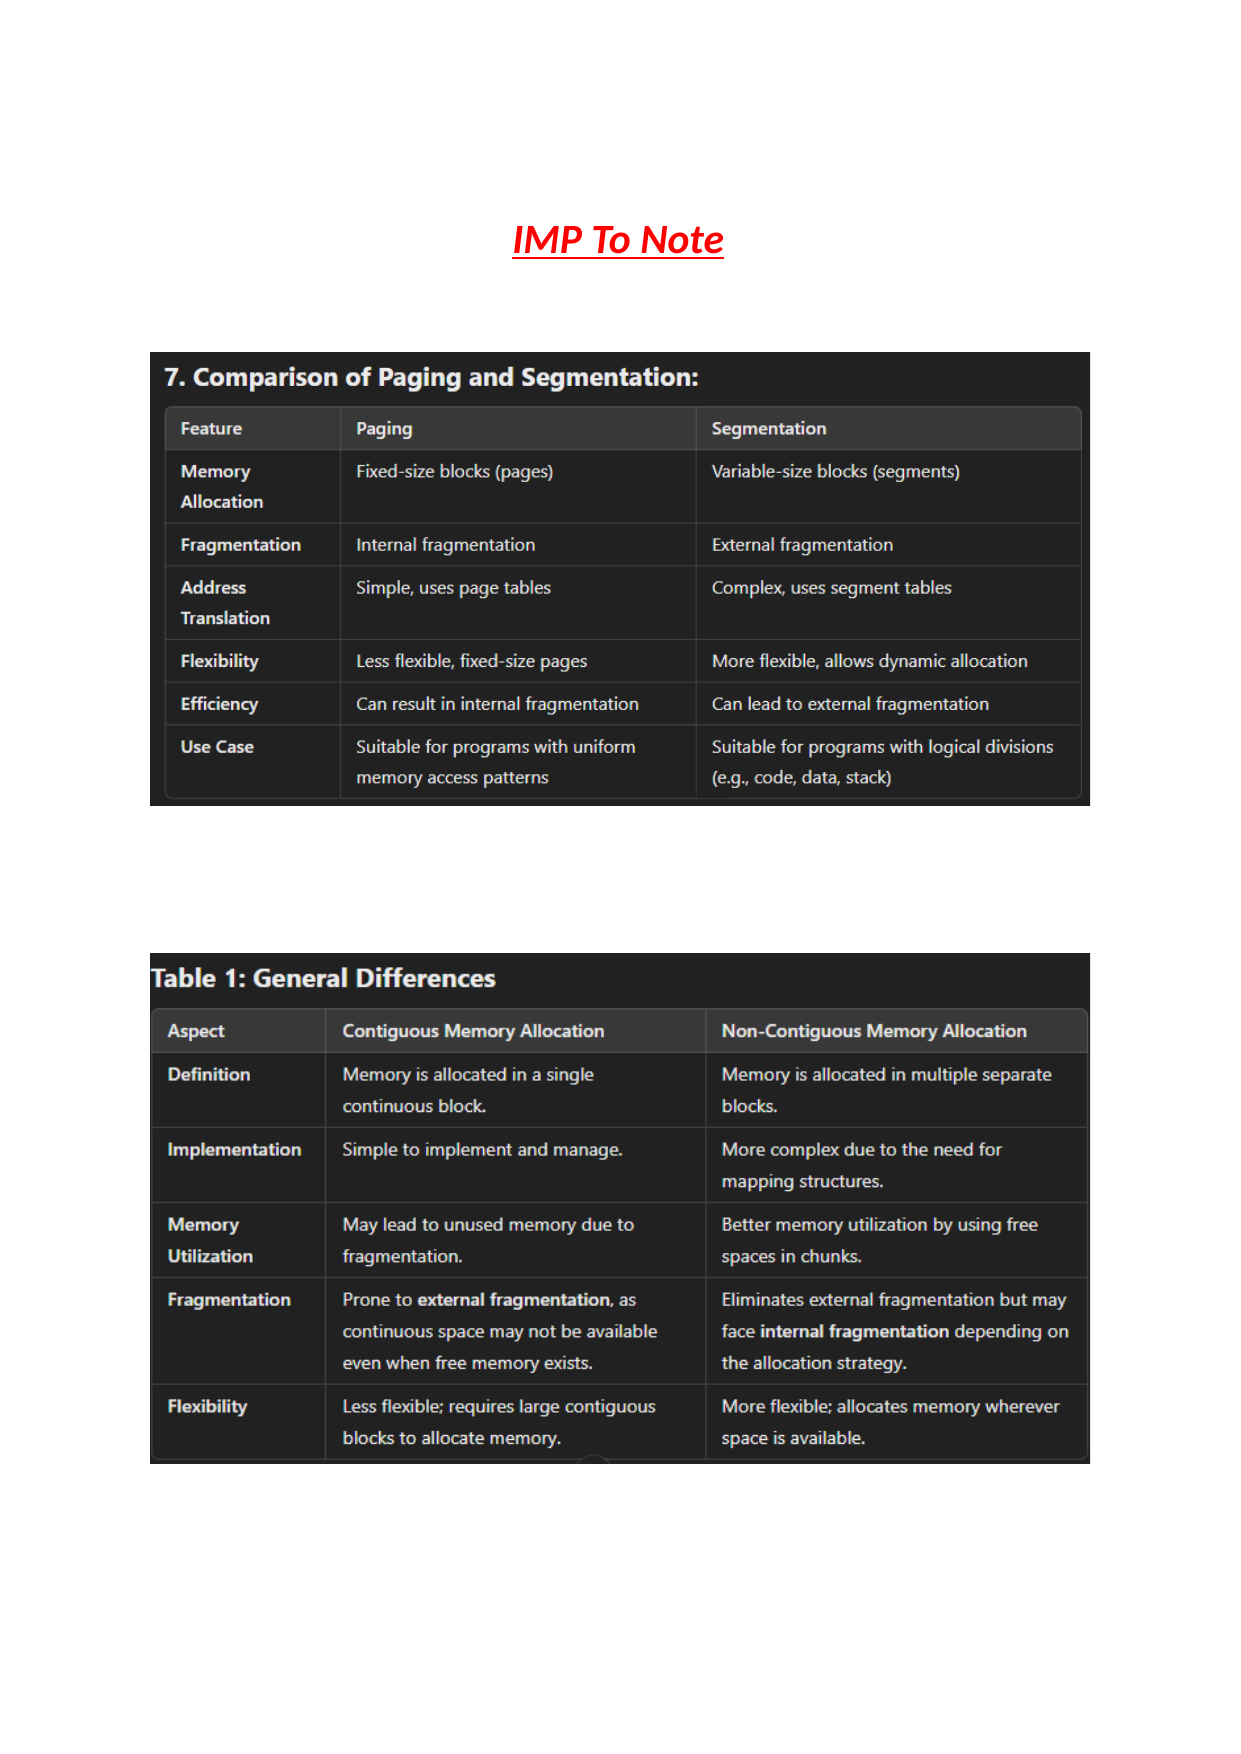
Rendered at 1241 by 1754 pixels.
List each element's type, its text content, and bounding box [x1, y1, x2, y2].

picture [150, 953, 1091, 1464]
text IMP To Note [150, 213, 1090, 264]
picture [150, 352, 1091, 806]
